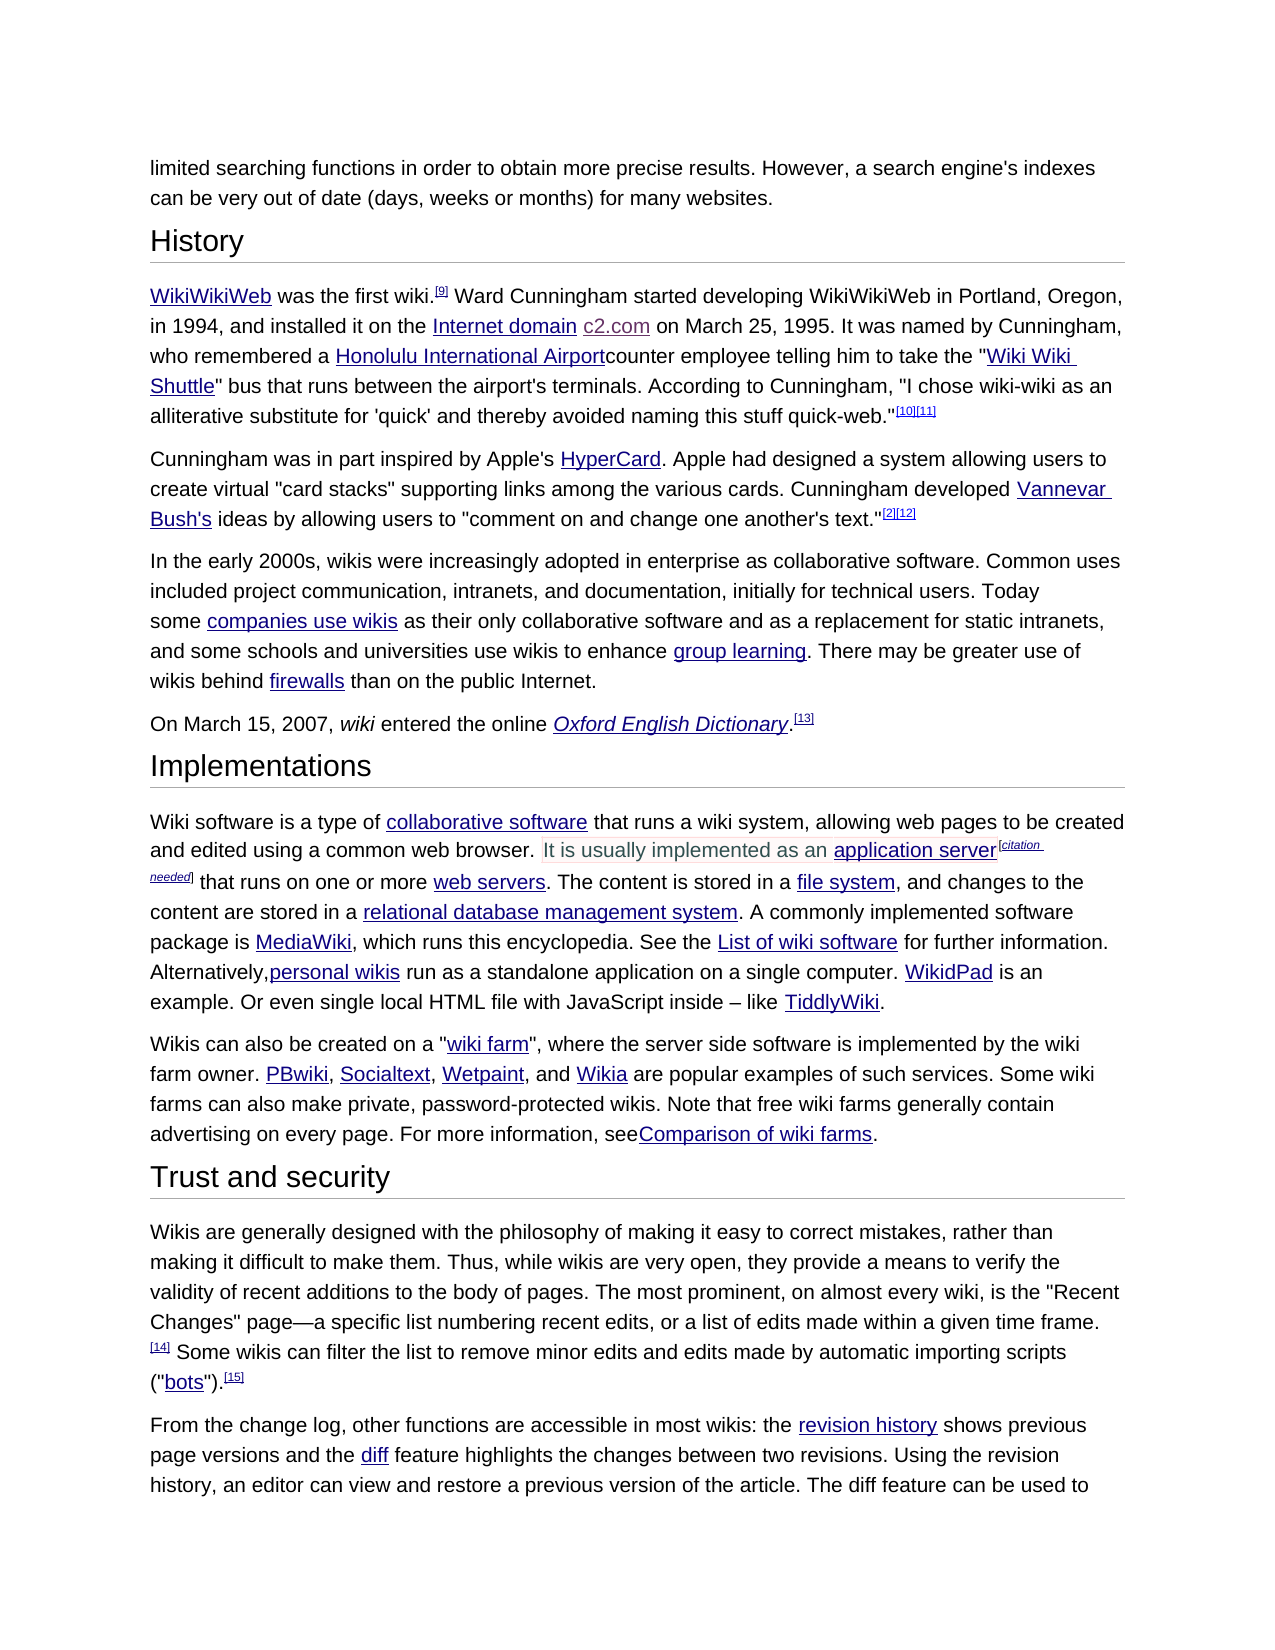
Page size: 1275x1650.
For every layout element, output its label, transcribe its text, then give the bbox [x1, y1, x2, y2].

subtitle History [150, 222, 1125, 262]
text Wiki software is a type of collaborative software that runs a wiki system, allowing web pages to be created and edited using a common web browser. It is usually implemented as an application server[citation needed] that runs on one or more web servers. The content is stored in a file system, and changes to the content are stored in a relational database management system. A commonly implemented software package is MediaWiki, which runs this encyclopedia. See the List of wiki software for further information. Alternatively,personal wikis run as a standalone application on a single computer. WikidPad is an example. Or even single local HTML file with JavaScript inside – like TiddlyWiki. [150, 803, 1125, 1013]
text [150, 150, 1125, 210]
text In the early 2000s, wikis were increasingly adopted in enterprise as collaborative software. Common uses included project communication, intranets, and documentation, initially for technical users. Today some companies use wikis as their only collaborative software and as a replacement for static intranets, and some schools and universities use wikis to enhance group learning. There may be greater use of wikis behind firewalls than on the public Internet. [150, 543, 1125, 693]
text On March 15, 2007, wiki entered the online Oxford English Dictionary.[13] [150, 706, 1125, 736]
subtitle Trust and security [150, 1158, 1125, 1198]
text Wikis are generally designed with the philosophy of making it easy to correct mistakes, rather than making it difficult to make them. Thus, while wikis are very open, they provide a means to verify the validity of recent additions to the body of pages. The most prominent, on almost every wiki, is the "Recent Changes" page—a specific list numbering recent edits, or a list of edits made within a given time frame.[14] Some wikis can filter the list to remove minor edits and edits made by automatic importing scripts ("bots").[15] [150, 1214, 1125, 1394]
subtitle Implementations [150, 748, 1125, 787]
text WikiWikiWeb was the first wiki.[9] Ward Cunningham started developing WikiWikiWeb in Portland, Oregon, in 1994, and installed it on the Internet domain c2.com on March 25, 1995. It was named by Cunningham, who remembered a Honolulu International Airportcounter employee telling him to take the "Wiki Wiki Shuttle" bus that runs between the airport's terminals. According to Cunningham, "I chose wiki-wiki as an alliterative substitute for 'quick' and thereby avoided naming this stuff quick-web."[10][11] [150, 278, 1125, 428]
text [150, 1407, 1125, 1497]
text Cunningham was in part inspired by Apple's HyperCard. Apple had designed a system allowing users to create virtual "card stacks" supporting links among the various cards. Cunningham developed Vannevar Bush's ideas by allowing users to "comment on and change one another's text."[2][12] [150, 441, 1125, 531]
text Wikis can also be created on a "wiki farm", where the server side software is implemented by the wiki farm owner. PBwiki, Socialtext, Wetpaint, and Wikia are popular examples of such services. Some wiki farms can also make private, password-protected wikis. Note that free wiki farms generally contain advertising on every page. For more information, seeComparison of wiki farms. [150, 1026, 1125, 1146]
